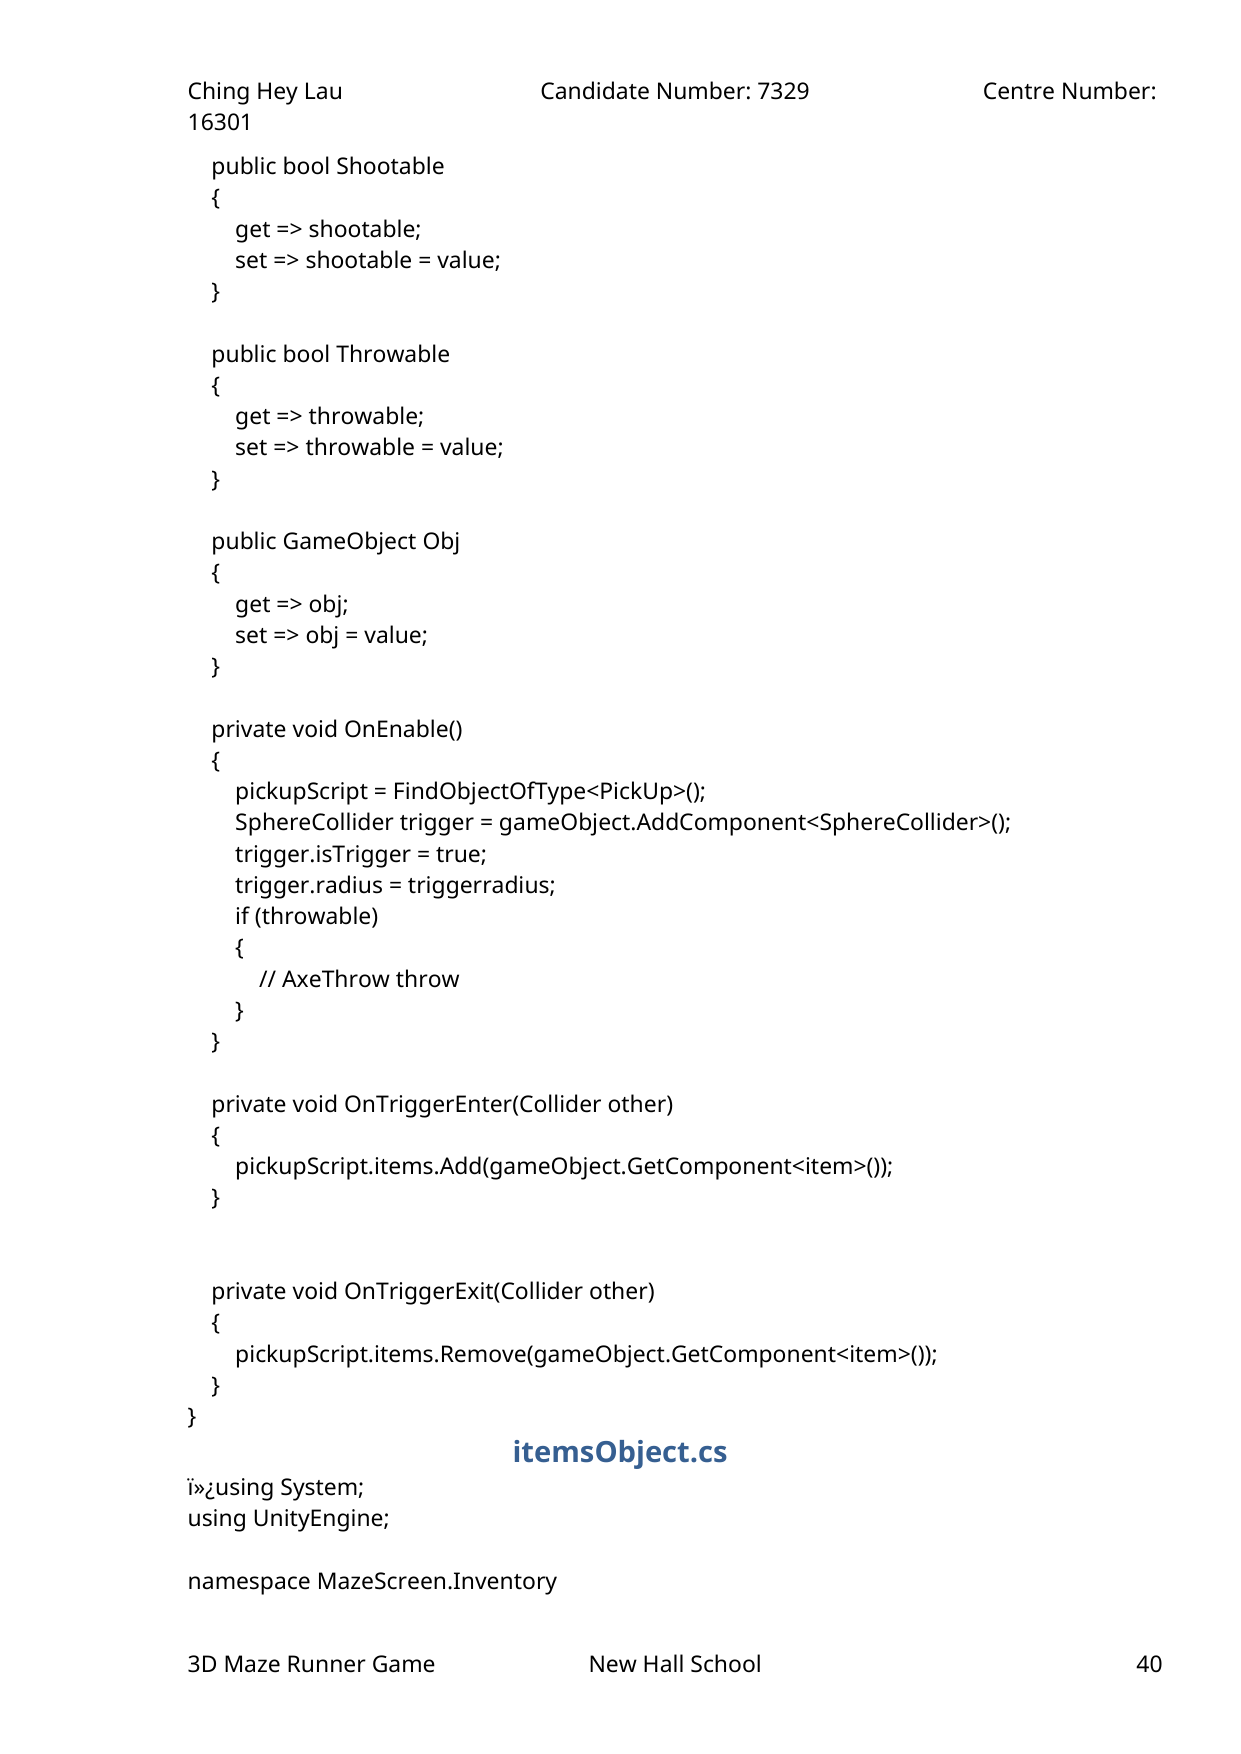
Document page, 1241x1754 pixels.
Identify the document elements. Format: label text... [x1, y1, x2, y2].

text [187, 1471, 1053, 1596]
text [187, 150, 1053, 1431]
subtitle itemsObject.cs [187, 1431, 1053, 1471]
